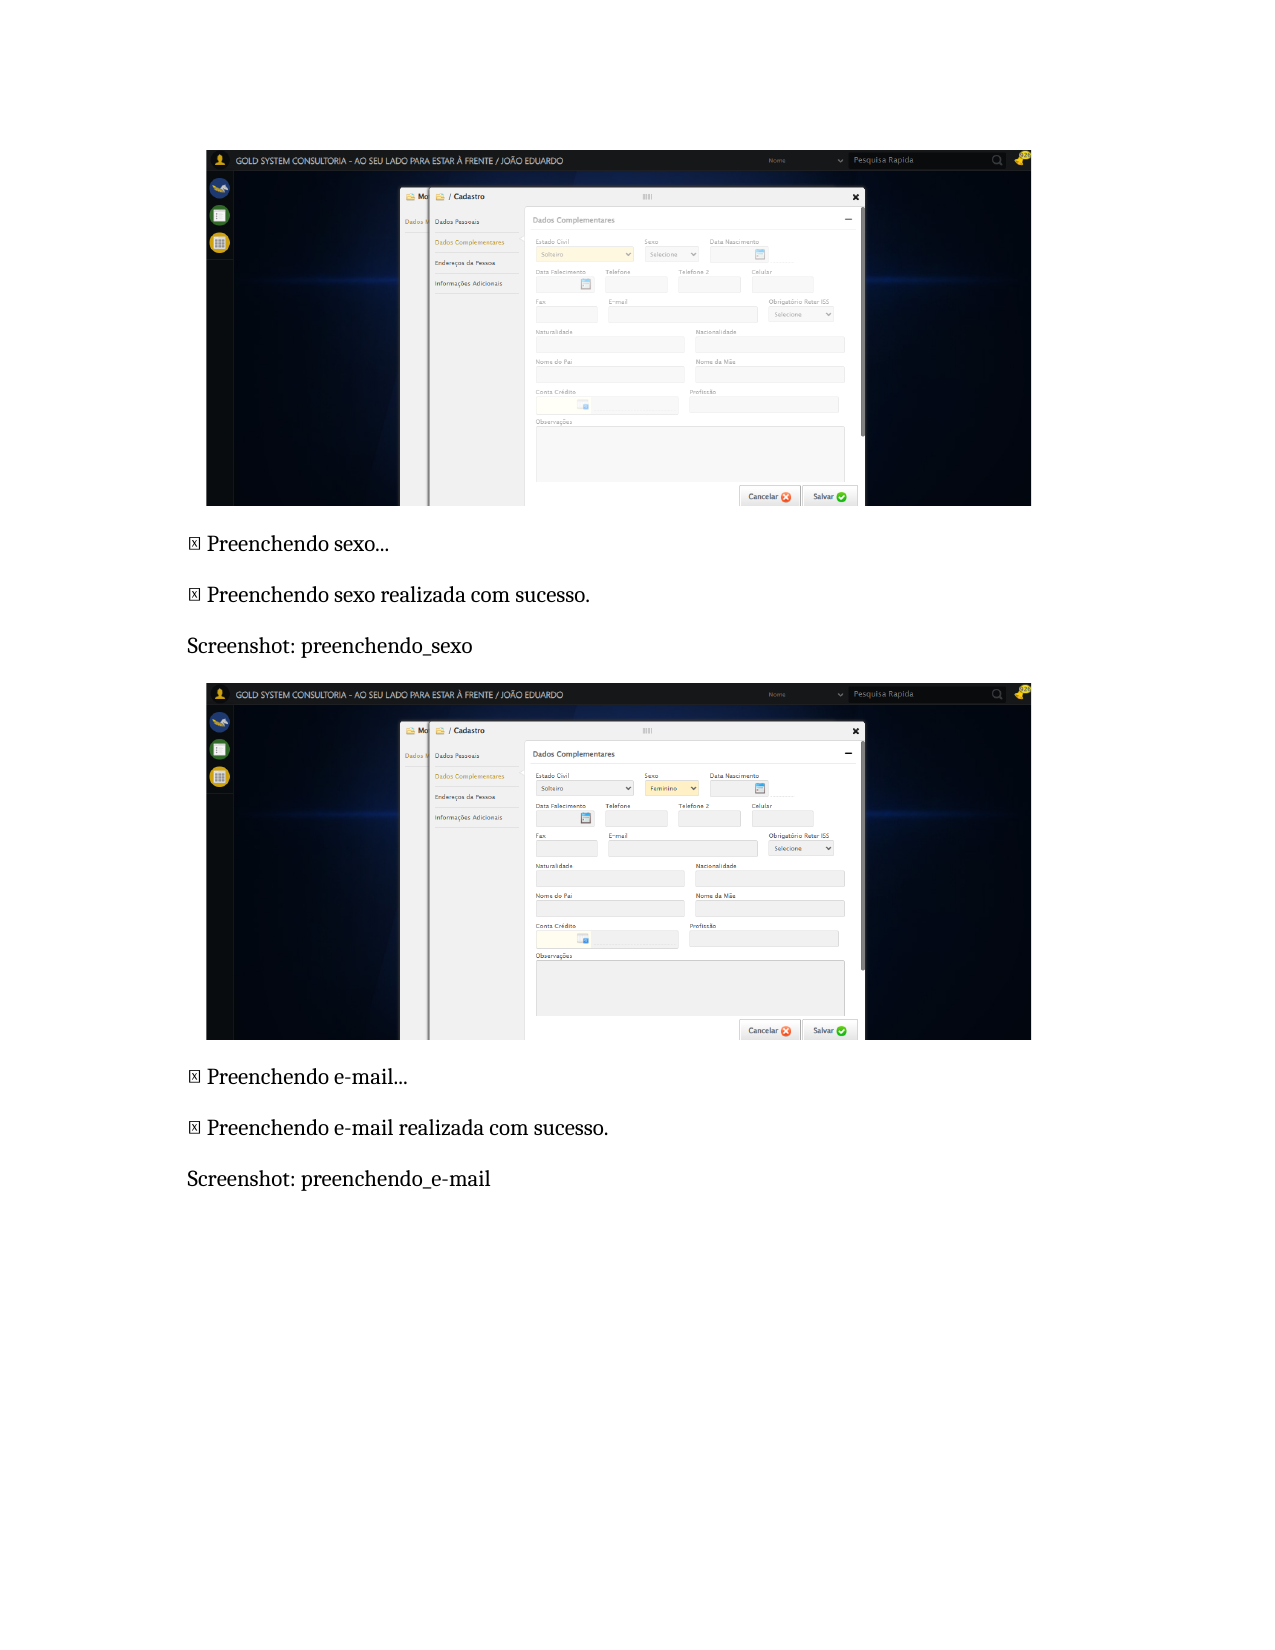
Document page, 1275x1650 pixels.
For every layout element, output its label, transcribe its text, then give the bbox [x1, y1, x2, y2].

text ✅ Preenchendo e-mail realizada com sucesso. [187, 1115, 1087, 1141]
text 🔄 Preenchendo sexo... [187, 530, 1087, 557]
picture [206, 683, 1032, 1040]
picture [206, 150, 1032, 506]
text ✅ Preenchendo sexo realizada com sucesso. [187, 581, 1087, 608]
text Screenshot: preenchendo_e-mail [187, 1166, 1087, 1192]
text Screenshot: preenchendo_sexo [187, 632, 1087, 659]
text 🔄 Preenchendo e-mail... [187, 1064, 1087, 1090]
